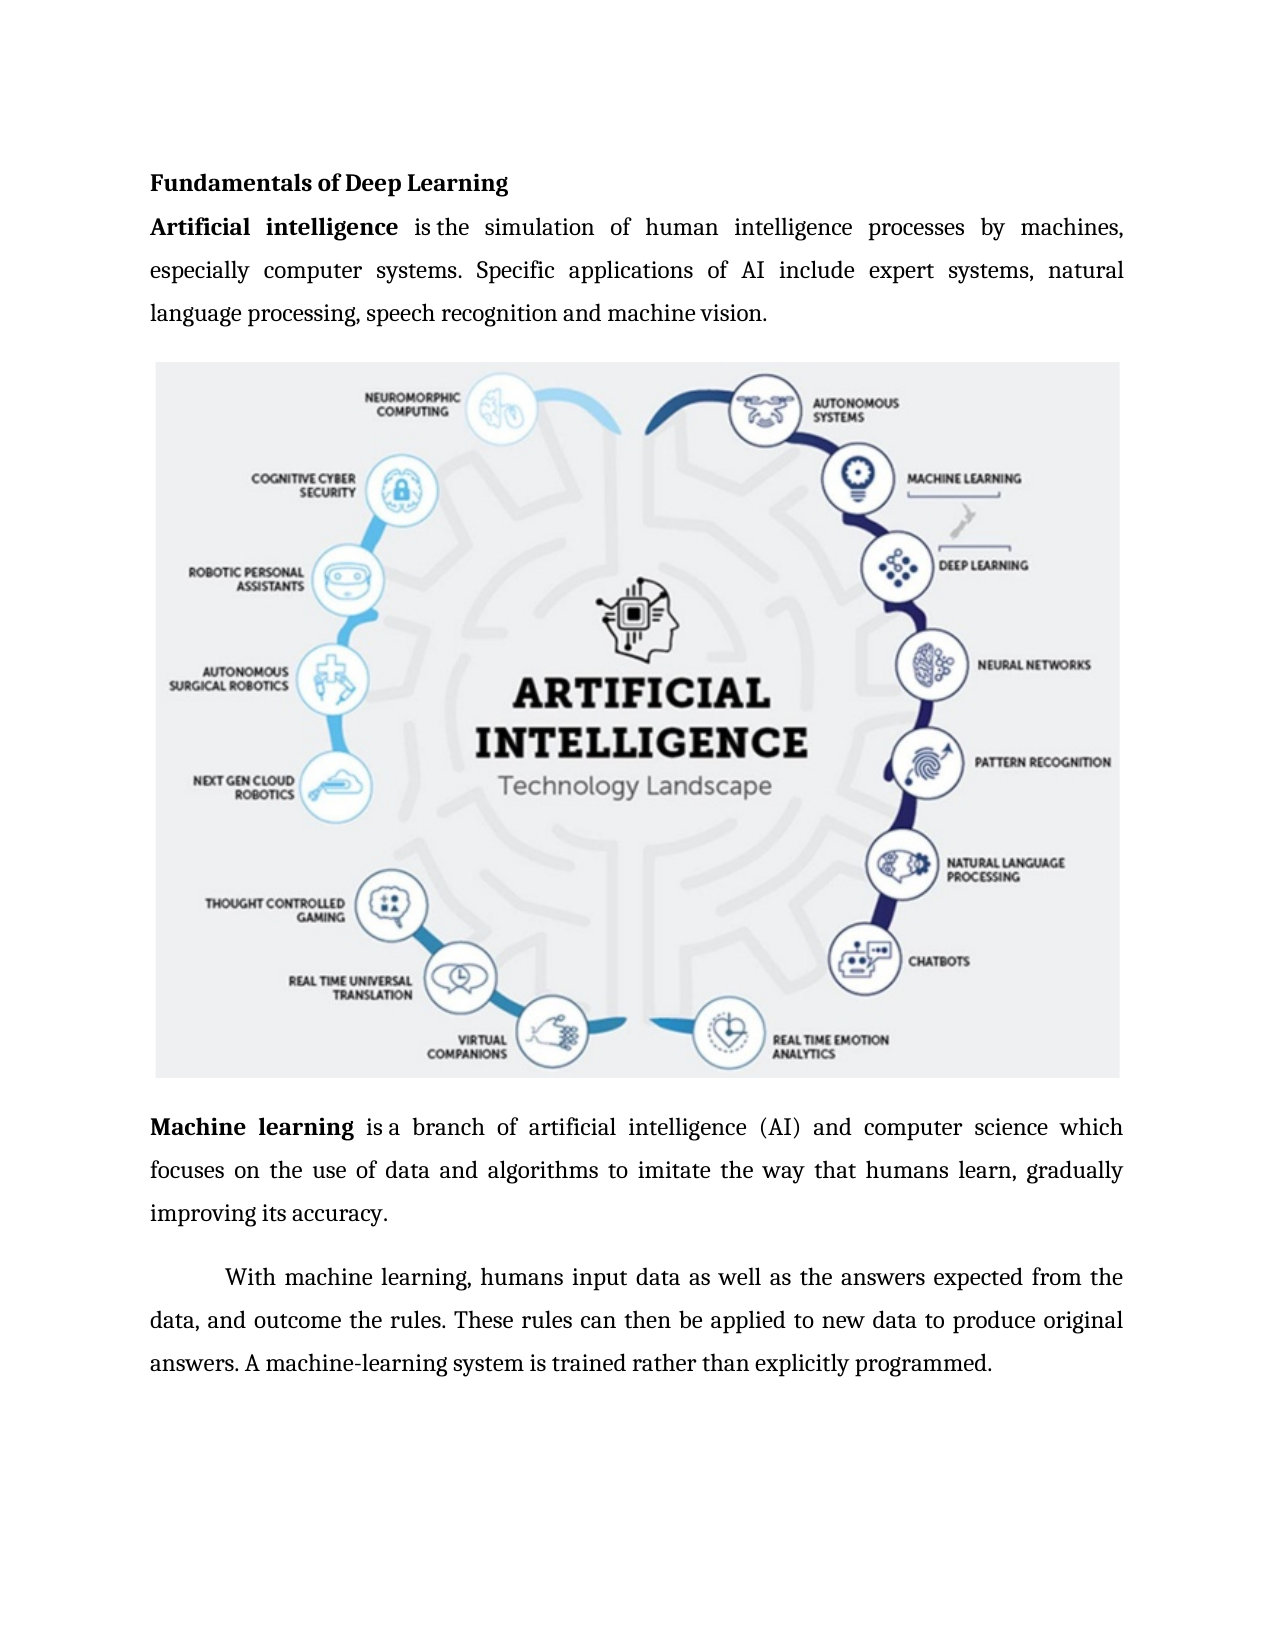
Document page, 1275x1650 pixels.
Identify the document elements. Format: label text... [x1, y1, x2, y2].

picture [155, 362, 1120, 1078]
text With machine learning, humans input data as well as the answers expected from the data, and outcome the rules. These rules can then be applied to new data to produce original answers. A machine-learning system is trained rather than explicitly programmed. [150, 1263, 1125, 1378]
text Machine learning is a branch of artificial intelligence (AI) and computer science which focuses on the use of data and algorithms to imitate the way that humans learn, gradually improving its accuracy. [150, 1113, 1125, 1228]
text Fundamentals of Deep Learning [150, 169, 1125, 198]
text Artificial intelligence is the simulation of human intelligence processes by machines, especially computer systems. Specific applications of AI include expert systems, natural language processing, speech recognition and machine vision. [150, 212, 1125, 327]
